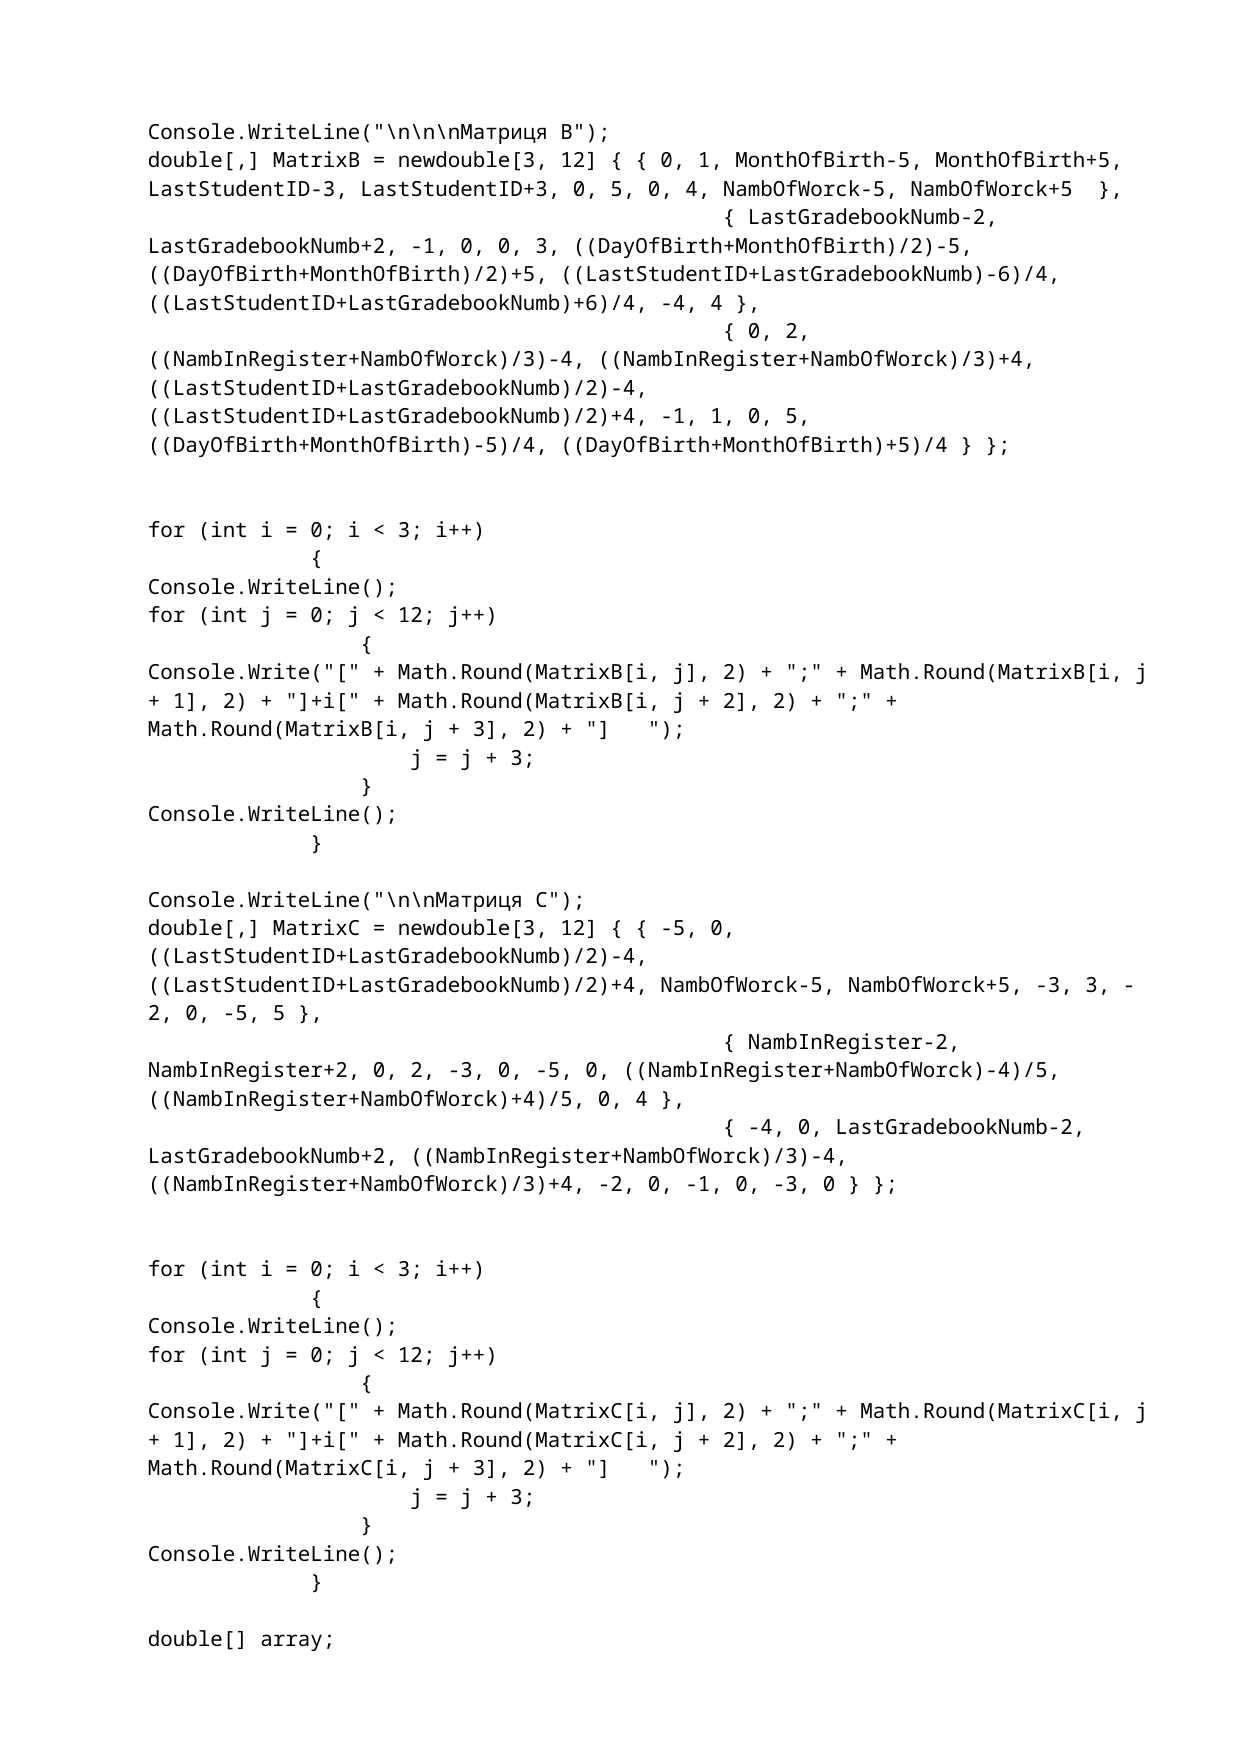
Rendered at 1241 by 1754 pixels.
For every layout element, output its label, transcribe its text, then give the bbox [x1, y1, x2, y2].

text { [148, 1368, 1152, 1397]
text { LastGradebookNumb-2, LastGradebookNumb+2, -1, 0, 0, 3, ((DayOfBirth+MonthOfBirth)/2)-5, ((DayOfBirth+MonthOfBirth)/2)+5, ((LastStudentID+LastGradebookNumb)-6)/4, ((LastStudentID+LastGradebookNumb)+6)/4, -4, 4 }, [148, 202, 1152, 316]
text } [148, 1510, 1152, 1539]
text Console.WriteLine("\n\nМатриця C"); [148, 885, 1152, 913]
text { -4, 0, LastGradebookNumb-2, LastGradebookNumb+2, ((NambInRegister+NambOfWorck)/3)-4, ((NambInRegister+NambOfWorck)/3)+4, -2, 0, -1, 0, -3, 0 } }; [148, 1112, 1152, 1198]
text } [148, 828, 1152, 856]
text { NambInRegister-2, NambInRegister+2, 0, 2, -3, 0, -5, 0, ((NambInRegister+NambOfWorck)-4)/5, ((NambInRegister+NambOfWorck)+4)/5, 0, 4 }, [148, 1027, 1152, 1112]
text for (int j = 0; j < 12; j++) [148, 600, 1152, 629]
text double[,] MatrixC = newdouble[3, 12] { { -5, 0, ((LastStudentID+LastGradebookNumb)/2)-4, ((LastStudentID+LastGradebookNumb)/2)+4, NambOfWorck-5, NambOfWorck+5, -3, 3, -2, 0, -5, 5 }, [148, 913, 1152, 1027]
text for (int i = 0; i < 3; i++) [148, 1254, 1152, 1283]
text for (int i = 0; i < 3; i++) [148, 515, 1152, 543]
text { [148, 1283, 1152, 1311]
text Console.Write("[" + Math.Round(MatrixB[i, j], 2) + ";" + Math.Round(MatrixB[i, j + 1], 2) + "]+i[" + Math.Round(MatrixB[i, j + 2], 2) + ";" + Math.Round(MatrixB[i, j + 3], 2) + "] "); [148, 657, 1152, 743]
text { 0, 2, ((NambInRegister+NambOfWorck)/3)-4, ((NambInRegister+NambOfWorck)/3)+4, ((LastStudentID+LastGradebookNumb)/2)-4, ((LastStudentID+LastGradebookNumb)/2)+4, -1, 1, 0, 5, ((DayOfBirth+MonthOfBirth)-5)/4, ((DayOfBirth+MonthOfBirth)+5)/4 } }; [148, 316, 1152, 458]
text { [148, 543, 1152, 572]
text Console.WriteLine(); [148, 799, 1152, 828]
text for (int j = 0; j < 12; j++) [148, 1340, 1152, 1368]
text { [148, 629, 1152, 657]
text Console.WriteLine(); [148, 1311, 1152, 1340]
text j = j + 3; [148, 1482, 1152, 1510]
text Console.WriteLine("\n\n\nМатриця B"); [148, 117, 1152, 145]
text } [148, 771, 1152, 799]
text Console.WriteLine(); [148, 1539, 1152, 1567]
text Console.WriteLine(); [148, 572, 1152, 600]
text double[,] MatrixB = newdouble[3, 12] { { 0, 1, MonthOfBirth-5, MonthOfBirth+5, LastStudentID-3, LastStudentID+3, 0, 5, 0, 4, NambOfWorck-5, NambOfWorck+5 }, [148, 145, 1152, 202]
text j = j + 3; [148, 743, 1152, 771]
text Console.Write("[" + Math.Round(MatrixC[i, j], 2) + ";" + Math.Round(MatrixC[i, j + 1], 2) + "]+i[" + Math.Round(MatrixC[i, j + 2], 2) + ";" + Math.Round(MatrixC[i, j + 3], 2) + "] "); [148, 1397, 1152, 1482]
text double[] array; [148, 1624, 1152, 1653]
text } [148, 1567, 1152, 1596]
